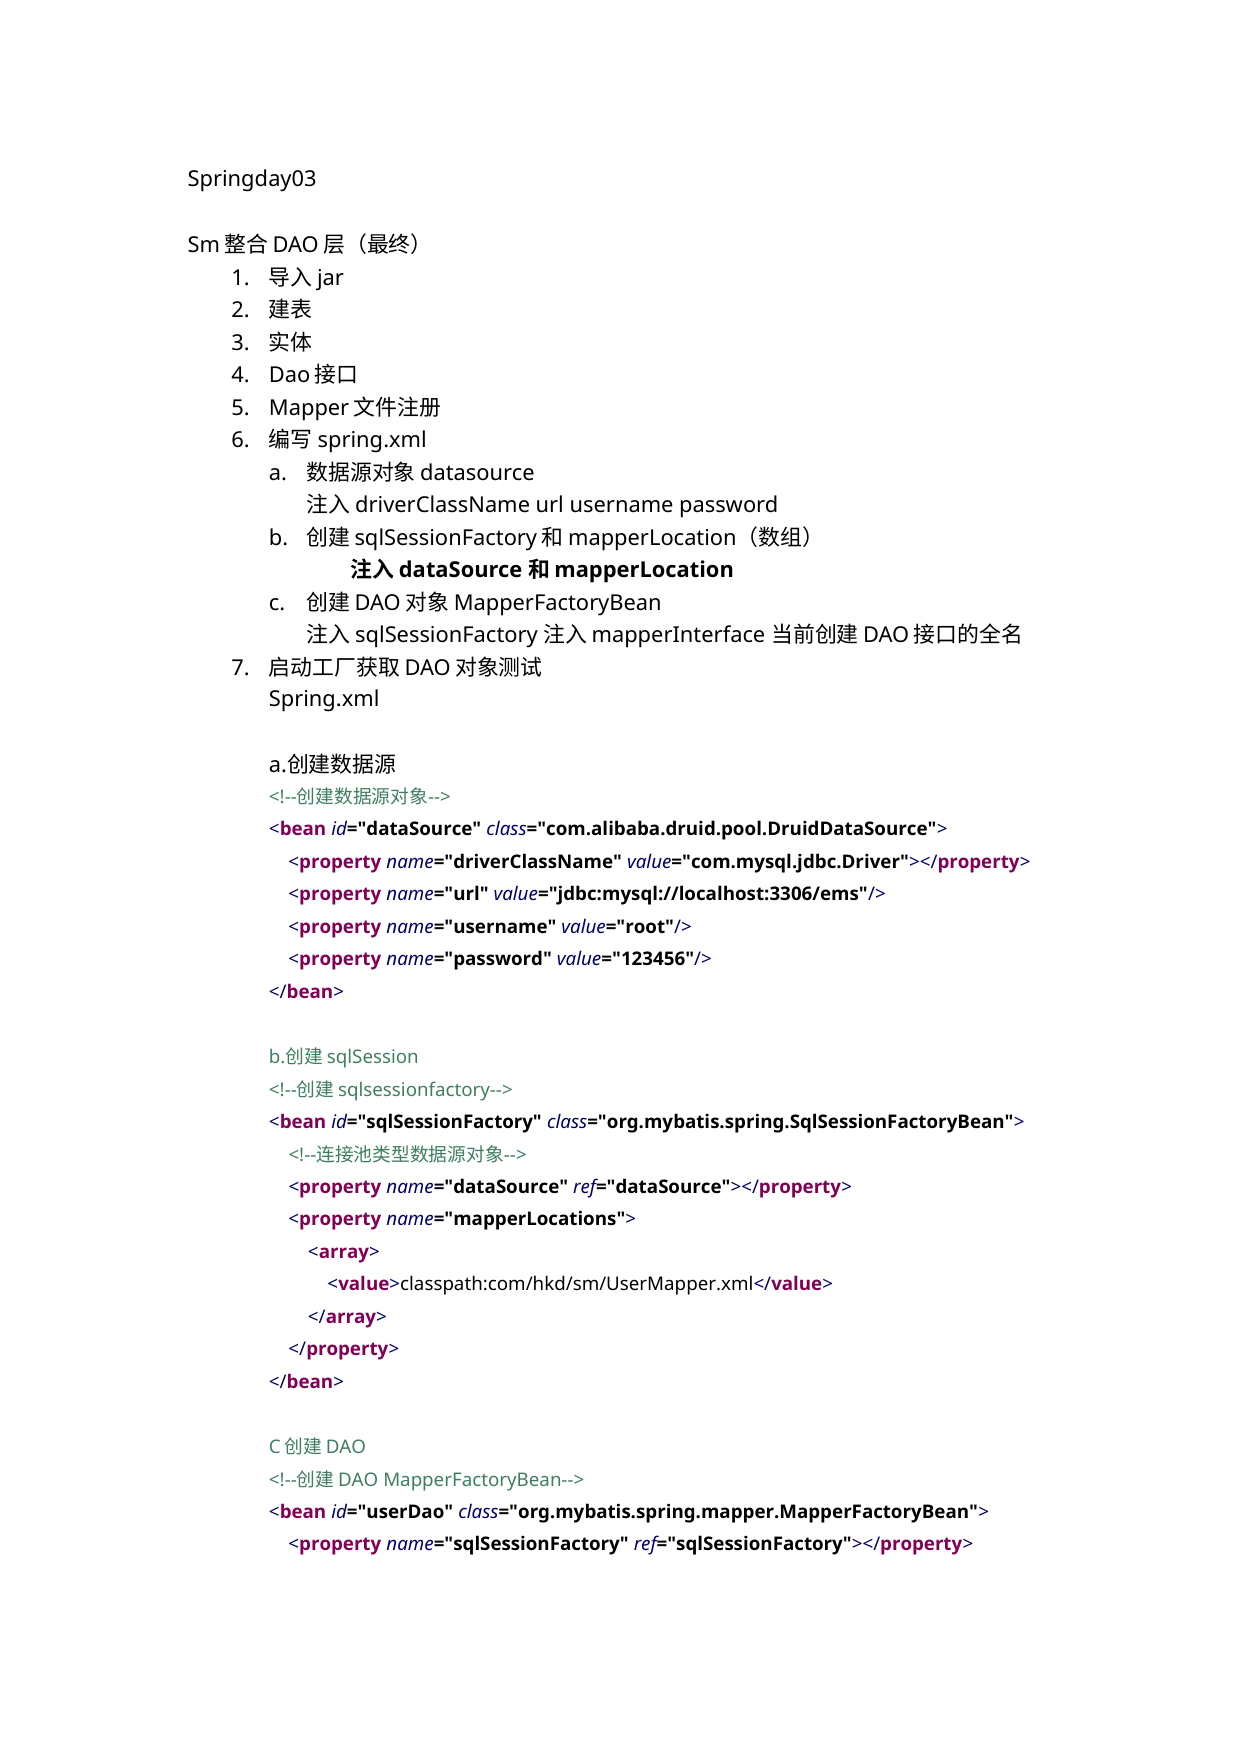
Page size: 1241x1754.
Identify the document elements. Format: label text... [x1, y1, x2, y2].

list 数据源对象datasource [269, 454, 1053, 487]
list 创建DAO对象 MapperFactoryBean [269, 584, 1053, 617]
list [269, 1429, 1053, 1559]
text Sm整合DAO层（最终） [187, 227, 1053, 259]
text Springday03 [187, 162, 1053, 194]
list b.创建sqlSession [269, 1039, 1053, 1072]
list Spring.xml [269, 682, 1053, 714]
list Dao接口 [231, 357, 1053, 389]
list 实体 [231, 324, 1053, 357]
list <!--创建sqlsessionfactory--> <bean id="sqlSessionFactory" class="org.mybatis.spring.SqlSessionFactoryBean"> <!--连接池类型数据源对象--> <property name="dataSource" ref="dataSource"></property> <property name="mapperLocations"> <array> <value>classpath:com/hkd/sm/UserMapper.xml</value> </array> </property> </bean> [269, 1072, 1053, 1429]
list 注入 sqlSessionFactory 注入mapperInterface 当前创建DAO接口的全名 [306, 617, 1053, 649]
list 启动工厂获取DAO对象测试 [231, 649, 1053, 682]
list 创建sqlSessionFactory和mapperLocation（数组） [269, 519, 1053, 552]
list 编写 spring.xml [231, 422, 1053, 454]
list 建表 [231, 292, 1053, 324]
list a.创建数据源 [269, 747, 1053, 779]
list <!--创建数据源对象--> <bean id="dataSource" class="com.alibaba.druid.pool.DruidDataSource"> <property name="driverClassName" value="com.mysql.jdbc.Driver"></property> <property name="url" value="jdbc:mysql://localhost:3306/ems"/> <property name="username" value="root"/> <property name="password" value="123456"/> </bean> [269, 779, 1053, 1039]
list 导入jar [231, 259, 1053, 292]
list 注入 driverClassName url username password [306, 487, 1053, 519]
list Mapper文件注册 [231, 389, 1053, 422]
list 注入 dataSource 和mapperLocation [350, 552, 1053, 584]
